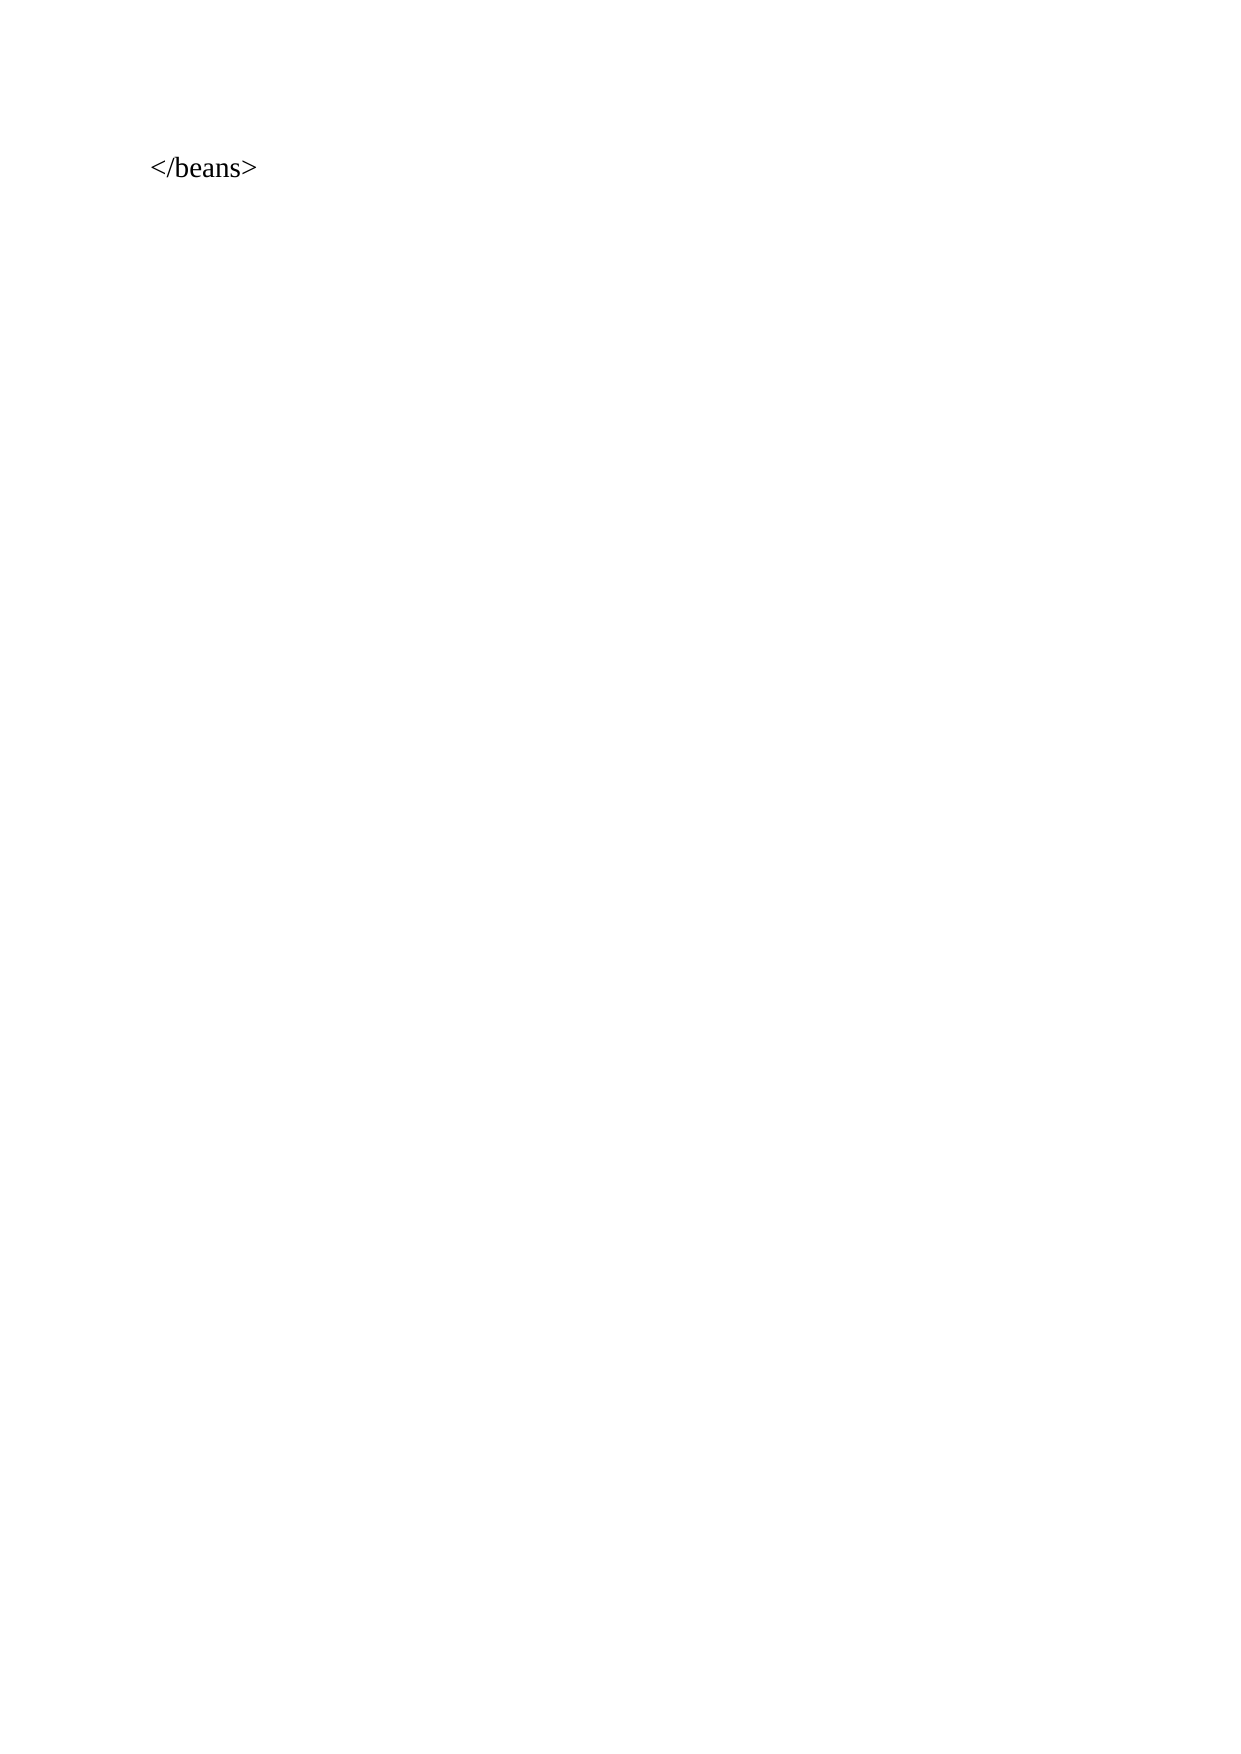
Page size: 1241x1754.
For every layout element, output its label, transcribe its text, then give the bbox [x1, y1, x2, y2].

text </beans> [150, 150, 1090, 183]
